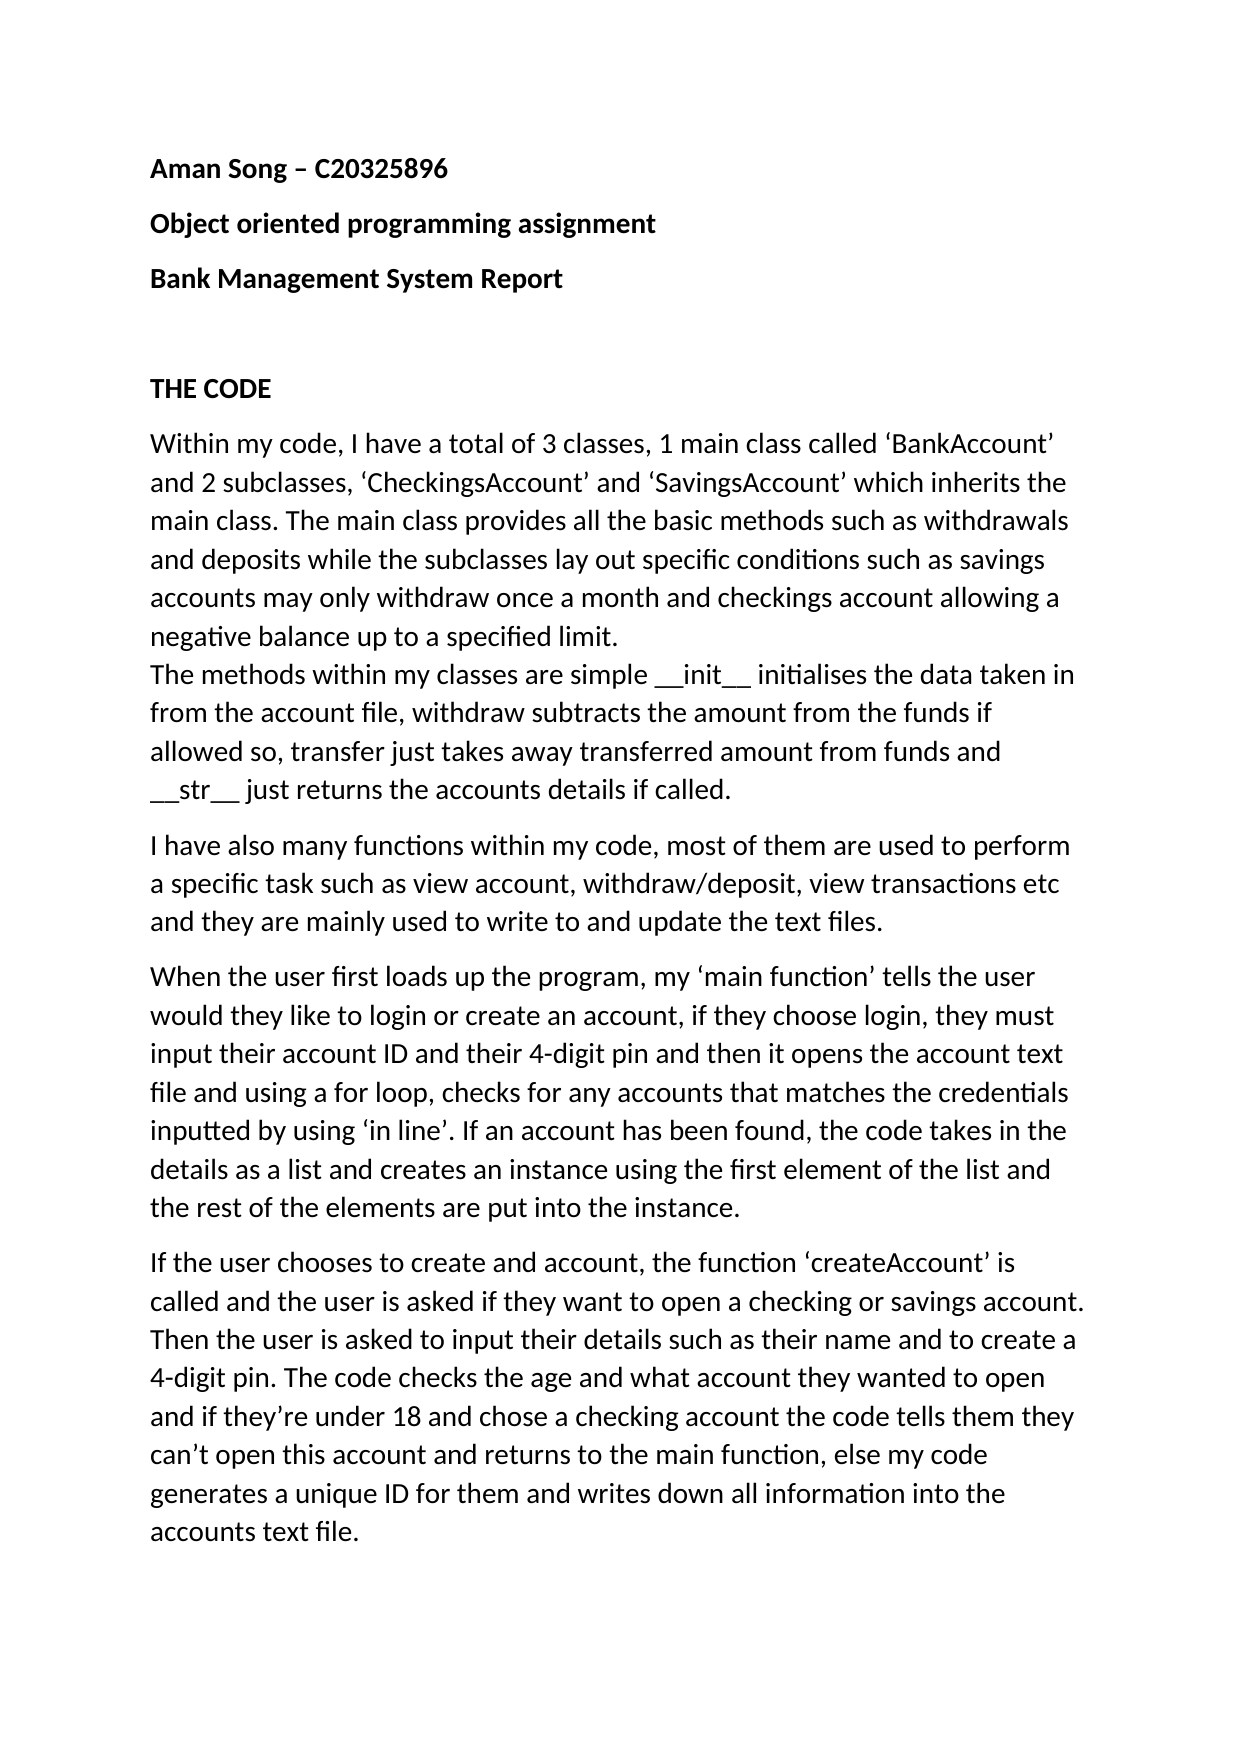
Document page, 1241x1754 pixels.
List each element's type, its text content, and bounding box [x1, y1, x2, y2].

text When the user first loads up the program, my ‘main function’ tells the user would they like to login or create an account, if they choose login, they must input their account ID and their 4-digit pin and then it opens the account text file and using a for loop, checks for any accounts that matches the credentials inputted by using ‘in line’. If an account has been found, the code takes in the details as a list and creates an instance using the first element of the list and the rest of the elements are put into the instance. [150, 958, 1090, 1225]
text Within my code, I have a total of 3 classes, 1 main class called ‘BankAccount’ and 2 subclasses, ‘CheckingsAccount’ and ‘SavingsAccount’ which inherits the main class. The main class provides all the basic methods such as withdrawals and deposits while the subclasses lay out specific conditions such as savings accounts may only withdraw once a month and checkings account allowing a negative balance up to a specified limit. The methods within my classes are simple __init__ initialises the data taken in from the account file, withdraw subtracts the amount from the funds if allowed so, transfer just takes away transferred amount from funds and __str__ just returns the accounts details if called. [150, 426, 1090, 807]
text Object oriented programming assignment [150, 205, 1090, 241]
text Bank Management System Report [150, 260, 1090, 296]
text If the user chooses to create and account, the function ‘createAccount’ is called and the user is asked if they want to open a checking or savings account. Then the user is asked to input their details such as their name and to create a 4-digit pin. The code checks the age and what account they wanted to open and if they’re under 18 and chose a checking account the code tells them they can’t open this account and returns to the main function, else my code generates a unique ID for them and writes down all information into the accounts text file. [150, 1244, 1090, 1549]
text Aman Song – C20325896 [150, 150, 1090, 186]
text THE CODE [150, 370, 1090, 406]
text I have also many functions within my code, most of them are used to perform a specific task such as view account, withdraw/deposit, view transactions etc and they are mainly used to write to and update the text files. [150, 827, 1090, 939]
